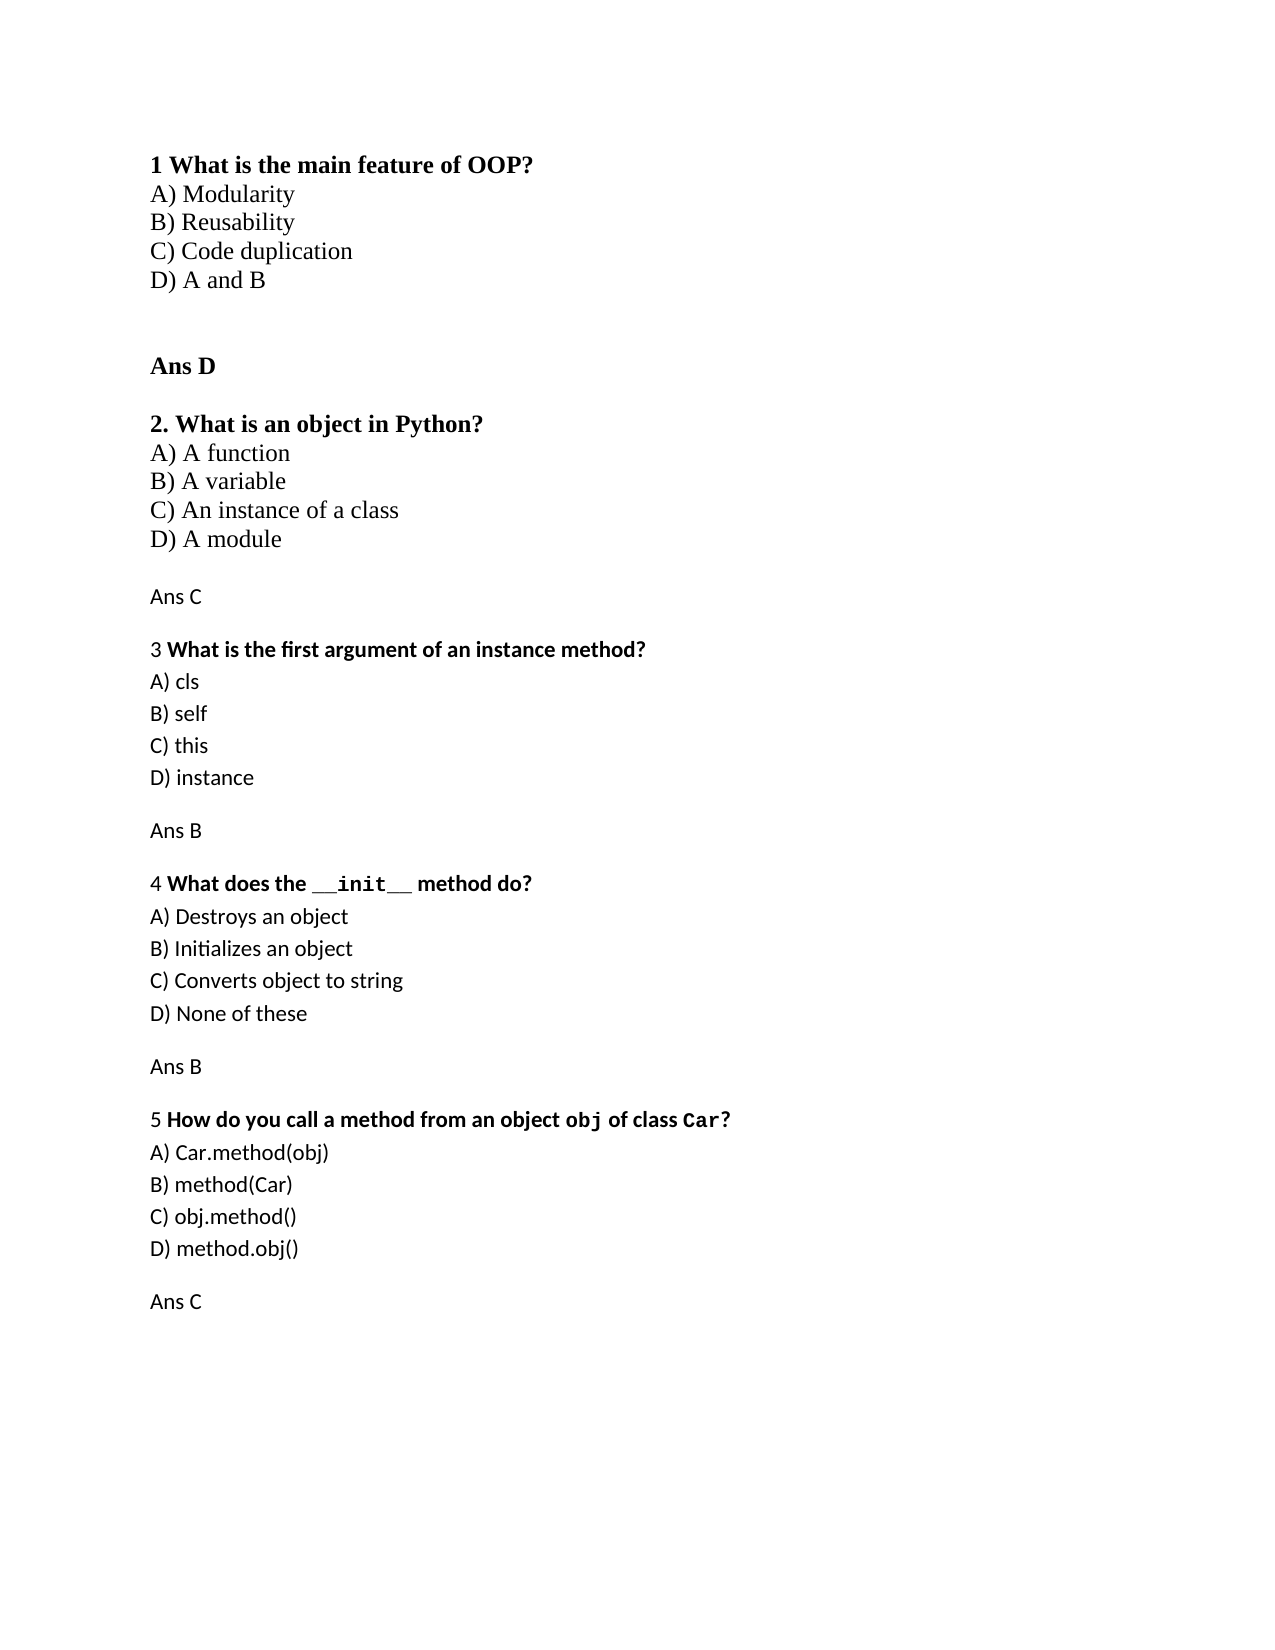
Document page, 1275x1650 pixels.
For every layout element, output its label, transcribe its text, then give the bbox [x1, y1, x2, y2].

text Ans D [150, 351, 1125, 380]
text Ans B [150, 1052, 1125, 1080]
text Ans C [150, 582, 1125, 610]
text 3 What is the first argument of an instance method? A) cls B) self C) this D) instance [150, 635, 1125, 792]
text 1 What is the main feature of OOP? A) Modularity B) Reusability C) Code duplication D) A and B [150, 150, 1125, 322]
text 2. What is an object in Python? A) A function B) A variable C) An instance of a class D) A module [150, 409, 1125, 553]
text 5 How do you call a method from an object obj of class Car? A) Car.method(obj) B) method(Car) C) obj.method() D) method.obj() [150, 1105, 1125, 1262]
text 4 What does the __init__ method do? A) Destroys an object B) Initializes an object C) Converts object to string D) None of these [150, 869, 1125, 1027]
text Ans C [150, 1287, 1125, 1315]
text Ans B [150, 817, 1125, 844]
